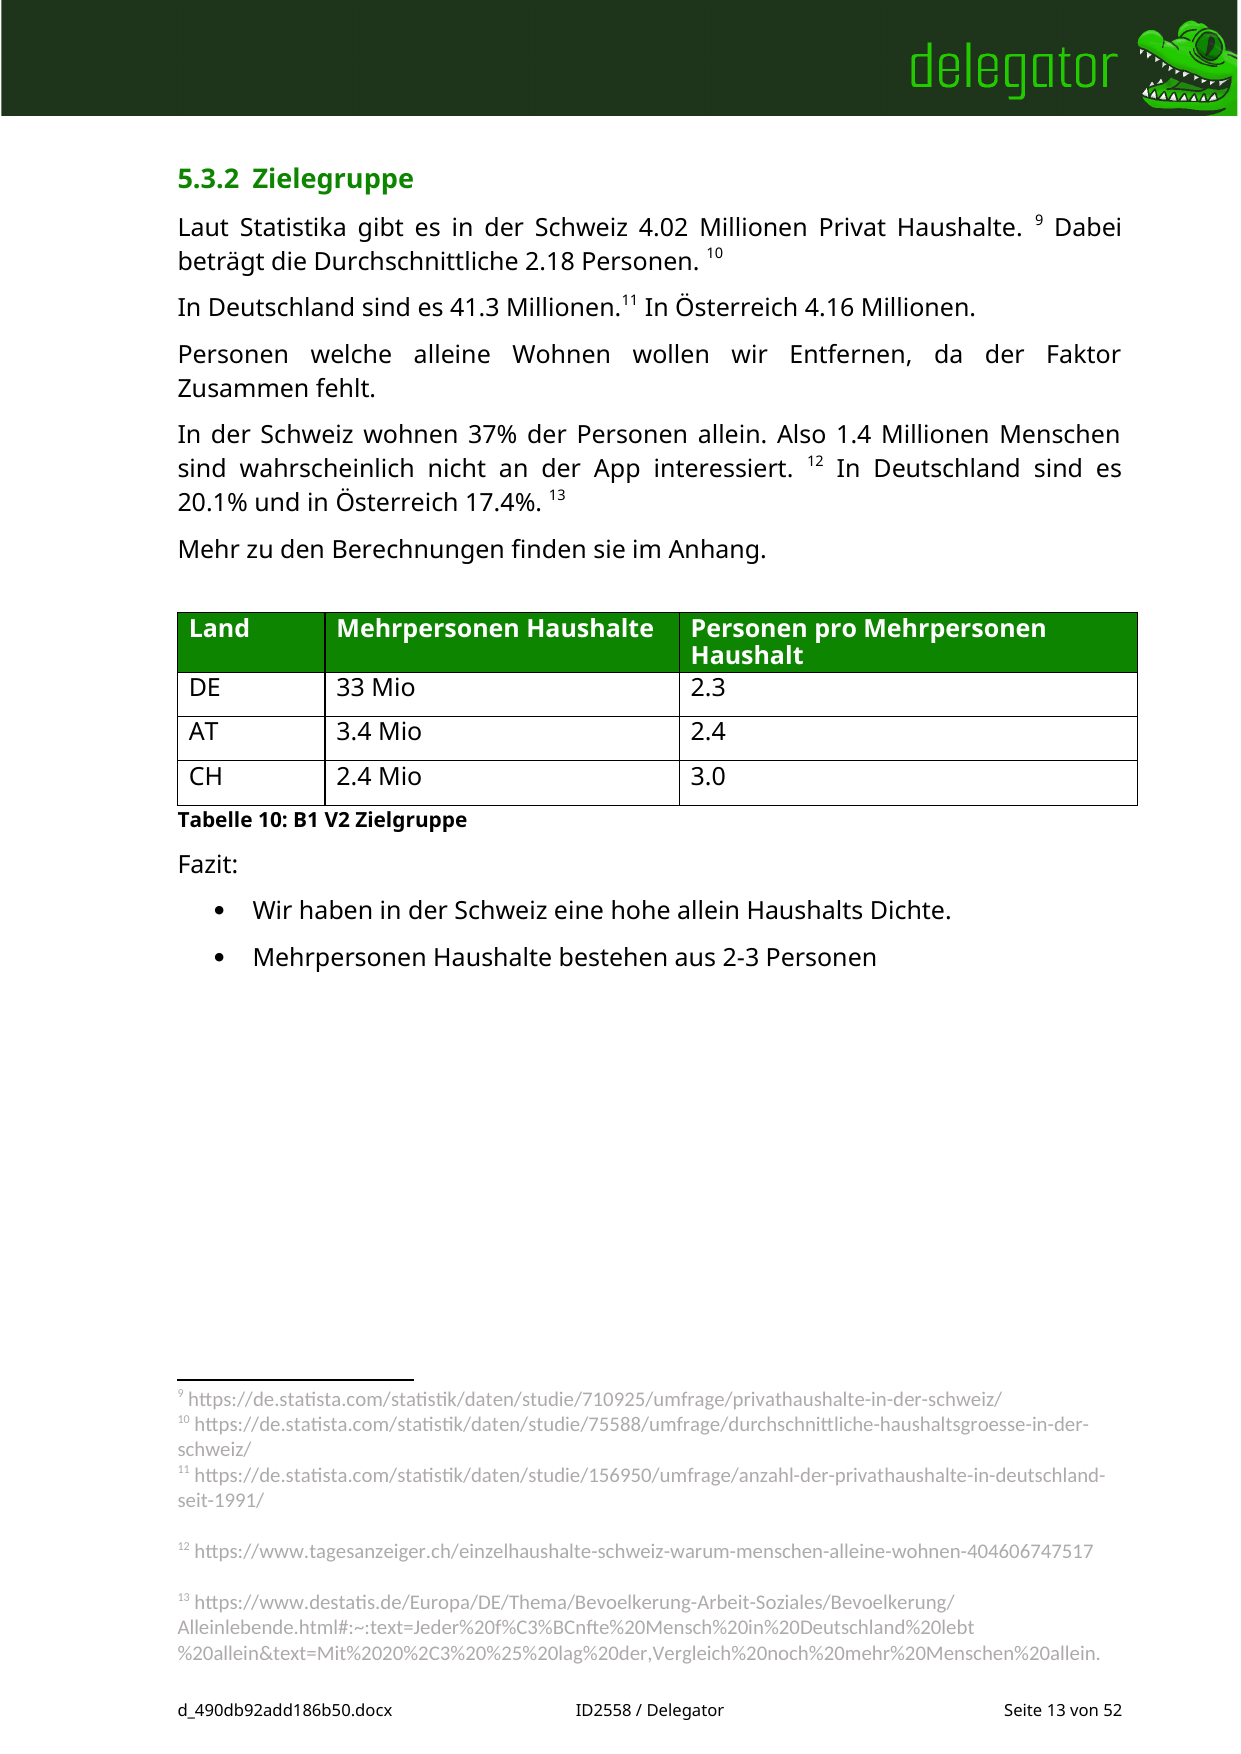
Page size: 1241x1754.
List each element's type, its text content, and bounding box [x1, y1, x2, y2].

table_cell 2.4 [680, 717, 1137, 760]
subtitle Zielegruppe [177, 160, 1122, 197]
text In der Schweiz wohnen 37% der Personen allein. Also 1.4 Millionen Menschen sind wahrscheinlich nicht an der App interessiert. In Deutschland sind es 20.1% und in Österreich 17.4%. [177, 417, 1122, 519]
text In Deutschland sind es 41.3 Millionen. In Österreich 4.16 Millionen. [177, 290, 1122, 324]
picture [0, 0, 1238, 116]
table_header Personen pro Mehrpersonen Haushalt [680, 613, 1137, 672]
list Mehrpersonen Haushalte bestehen aus 2-3 Personen [215, 939, 1122, 974]
text Laut Statistika gibt es in der Schweiz 4.02 Millionen Privat Haushalte. Dabei beträgt die Durchschnittliche 2.18 Personen. [177, 209, 1122, 277]
text Personen welche alleine Wohnen wollen wir Entfernen, da der Faktor Zusammen fehlt. [177, 336, 1122, 404]
table_cell 2.3 [680, 673, 1137, 716]
table_cell DE [178, 673, 324, 716]
table_header Land [178, 613, 324, 672]
text Fazit: [177, 846, 1122, 881]
table_cell AT [178, 717, 324, 760]
table_cell CH [178, 761, 324, 804]
list Wir haben in der Schweiz eine hohe allein Haushalts Dichte. [215, 893, 1122, 927]
table_cell 3.4 Mio [326, 717, 679, 760]
table_cell 2.4 Mio [326, 761, 679, 804]
table_cell 3.0 [680, 761, 1137, 804]
table_header Mehrpersonen Haushalte [326, 613, 679, 672]
table_cell 33 Mio [326, 673, 679, 716]
text Mehr zu den Berechnungen finden sie im Anhang. [177, 532, 1122, 566]
